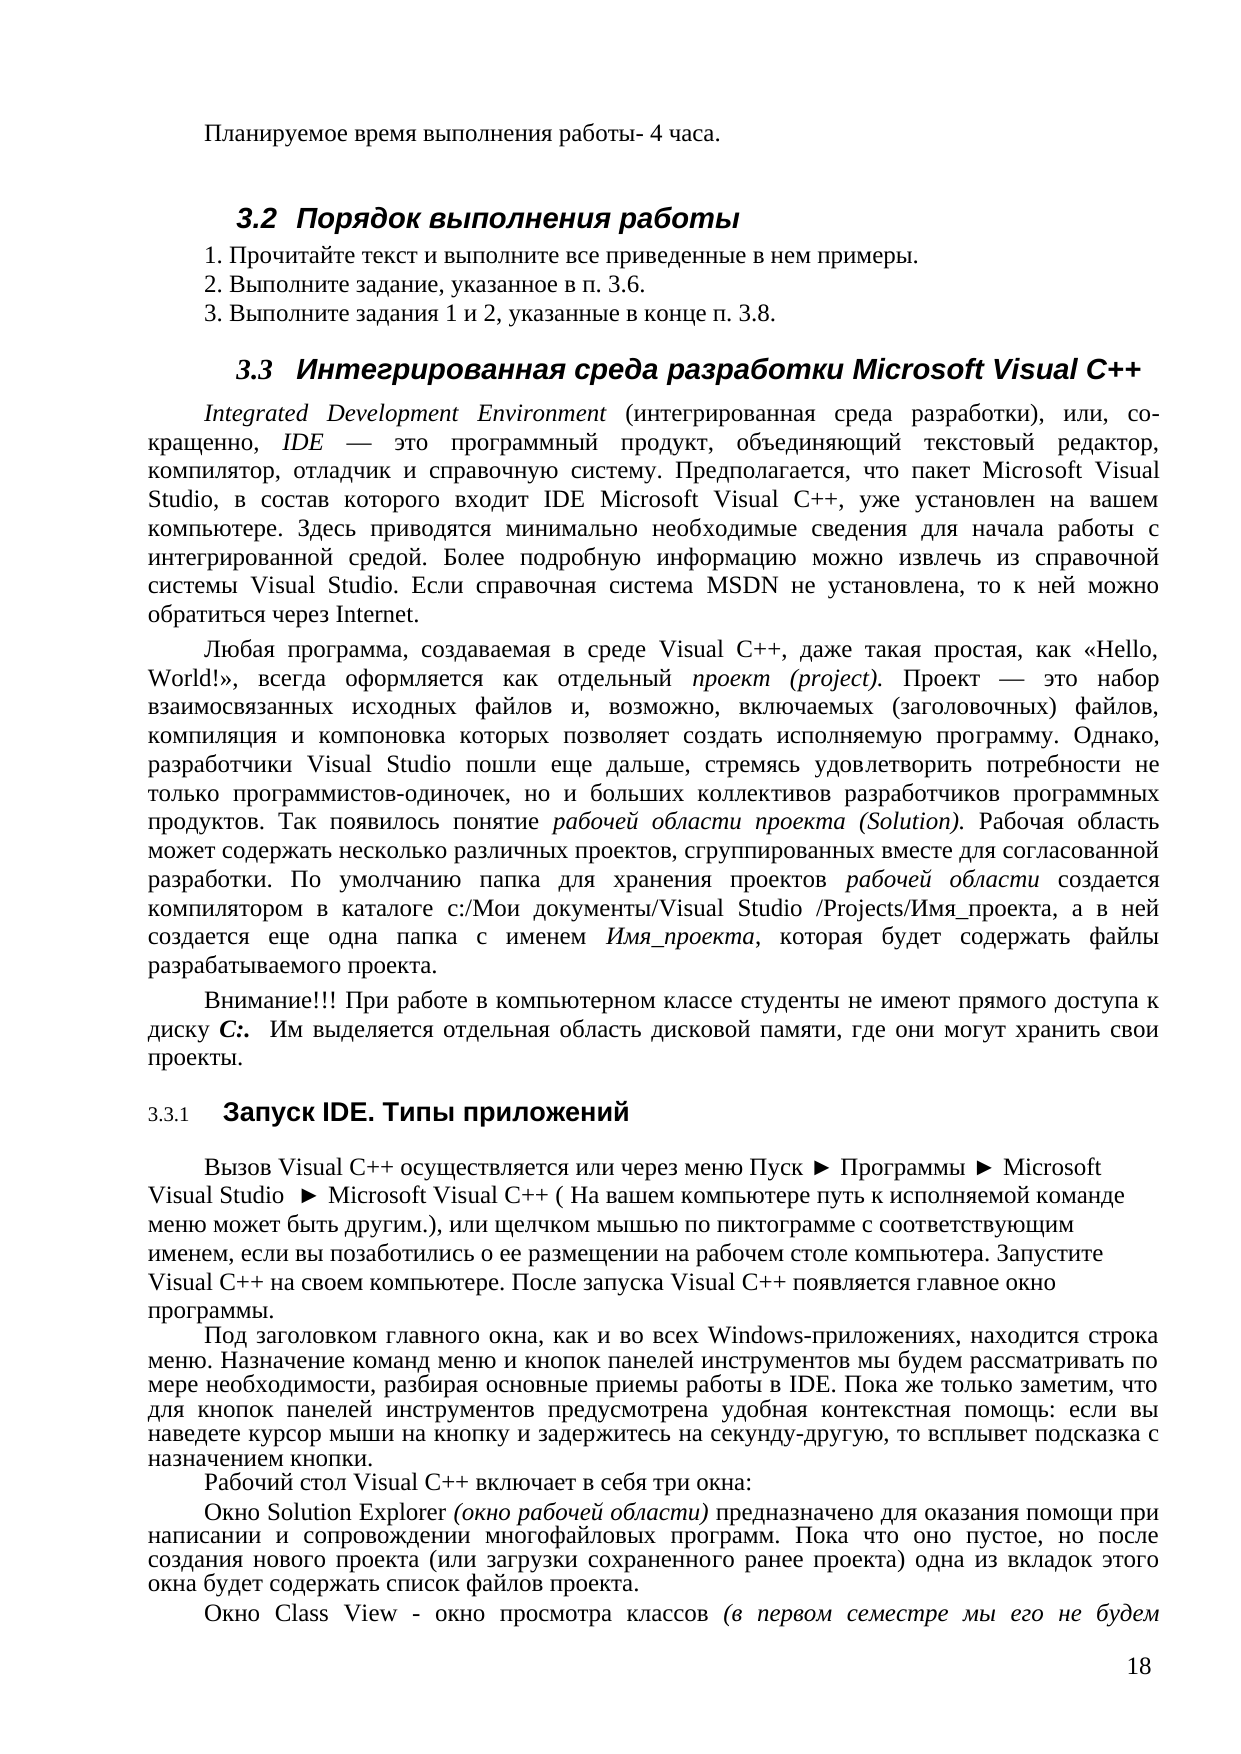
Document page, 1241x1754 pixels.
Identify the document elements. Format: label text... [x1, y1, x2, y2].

text Внимание!!! При работе в компьютерном классе студенты не имеют прямого доступа к диску С:. Им выделяется отдельная область дисковой памяти, где они могут хранить свои проекты. [148, 985, 1160, 1071]
text Рабочий стол Visual C++ включает в себя три окна: [148, 1471, 1160, 1496]
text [148, 1602, 1160, 1626]
text Планируемое время выполнения работы- 4 часа. [148, 118, 1160, 147]
text 3. Выполните задания 1 и 2, указанные в конце п. 3.8. [148, 298, 1160, 327]
subtitle Интегрированная среда разработки Microsoft Visual C++ [236, 352, 1152, 385]
text Под заголовком главного окна, как и во всех Windows-приложениях, находится строка меню. Назначение команд меню и кнопок панелей инструментов мы будем рассматривать по мере необходимости, разбирая основные приемы работы в IDE. Пока же только заметим, что для кнопок панелей инструментов предусмотрена удобная контекстная помощь: если вы наведете курсор мыши на кнопку и задержитесь на секунду-другую, то всплывет подсказка с назначением кнопки. [148, 1324, 1160, 1471]
subtitle Запуск IDE. Типы приложений [148, 1096, 1152, 1127]
text Вызов Visual C++ осуществляется или через меню Пуск ► Программы ► Microsoft Visual Studio ► Microsoft Visual C++ ( На вашем компьютере путь к исполняемой команде меню может быть другим.), или щелчком мышью по пиктограмме с соответствующим именем, если вы позаботились о ее размещении на рабочем столе компьютера. Запустите Visual C++ на своем компьютере. После запуска Visual C++ появляется главное окно программы. [148, 1152, 1160, 1324]
text 1. Прочитайте текст и выполните все приведенные в нем примеры. [148, 240, 1160, 269]
text Окно Solution Explorer (окно рабочей области) предназначено для оказания помощи при написании и сопровождении многофайловых программ. Пока что оно пустое, но после создания нового проекта (или загрузки сохраненного ранее проекта) одна из вкладок этого окна будет содержать список файлов проекта. [148, 1501, 1160, 1597]
text Integrated Development Environment (интегрированная среда разработки), или, сокращенно, IDE — это программный продукт, объединяющий текстовый редактор, компилятор, отладчик и справочную систему. Предполагается, что пакет Microsoft Visual Studio, в состав которого входит IDE Microsoft Visual C++, уже установлен на вашем компьютере. Здесь приводятся минимально необходимые сведения для начала работы с интегрированной средой. Более подробную информацию можно извлечь из справочной системы Visual Studio. Если справочная система MSDN не установлена, то к ней можно обратиться через Internet. [148, 398, 1160, 628]
text Любая программа, создаваемая в среде Visual C++, даже такая простая, как «Hello, World!», всегда оформляется как отдельный проект (project). Проект — это набор взаимосвязанных исходных файлов и, возможно, включаемых (заголовочных) файлов, компиляция и компоновка которых позволяет создать исполняемую программу. Однако, разработчики Visual Studio пошли еще дальше, стремясь удовлетворить потребности не только программистов-одиночек, но и больших коллективов разработчиков программных продуктов. Так появилось понятие рабочей области проекта (Solution). Рабочая область может содержать несколько различных проектов, сгруппированных вместе для согласованной разработки. По умолчанию папка для хранения проектов рабочей области создается компилятором в каталоге c:/Мои документы/Visual Studio /Projects/Имя_проекта, а в ней создается еще одна папка с именем Имя_проекта, которая будет содержать файлы разрабатываемого проекта. [148, 634, 1160, 979]
subtitle Порядок выполнения работы [236, 201, 1152, 234]
text 2. Выполните задание, указанное в п. 3.6. [148, 269, 1160, 298]
